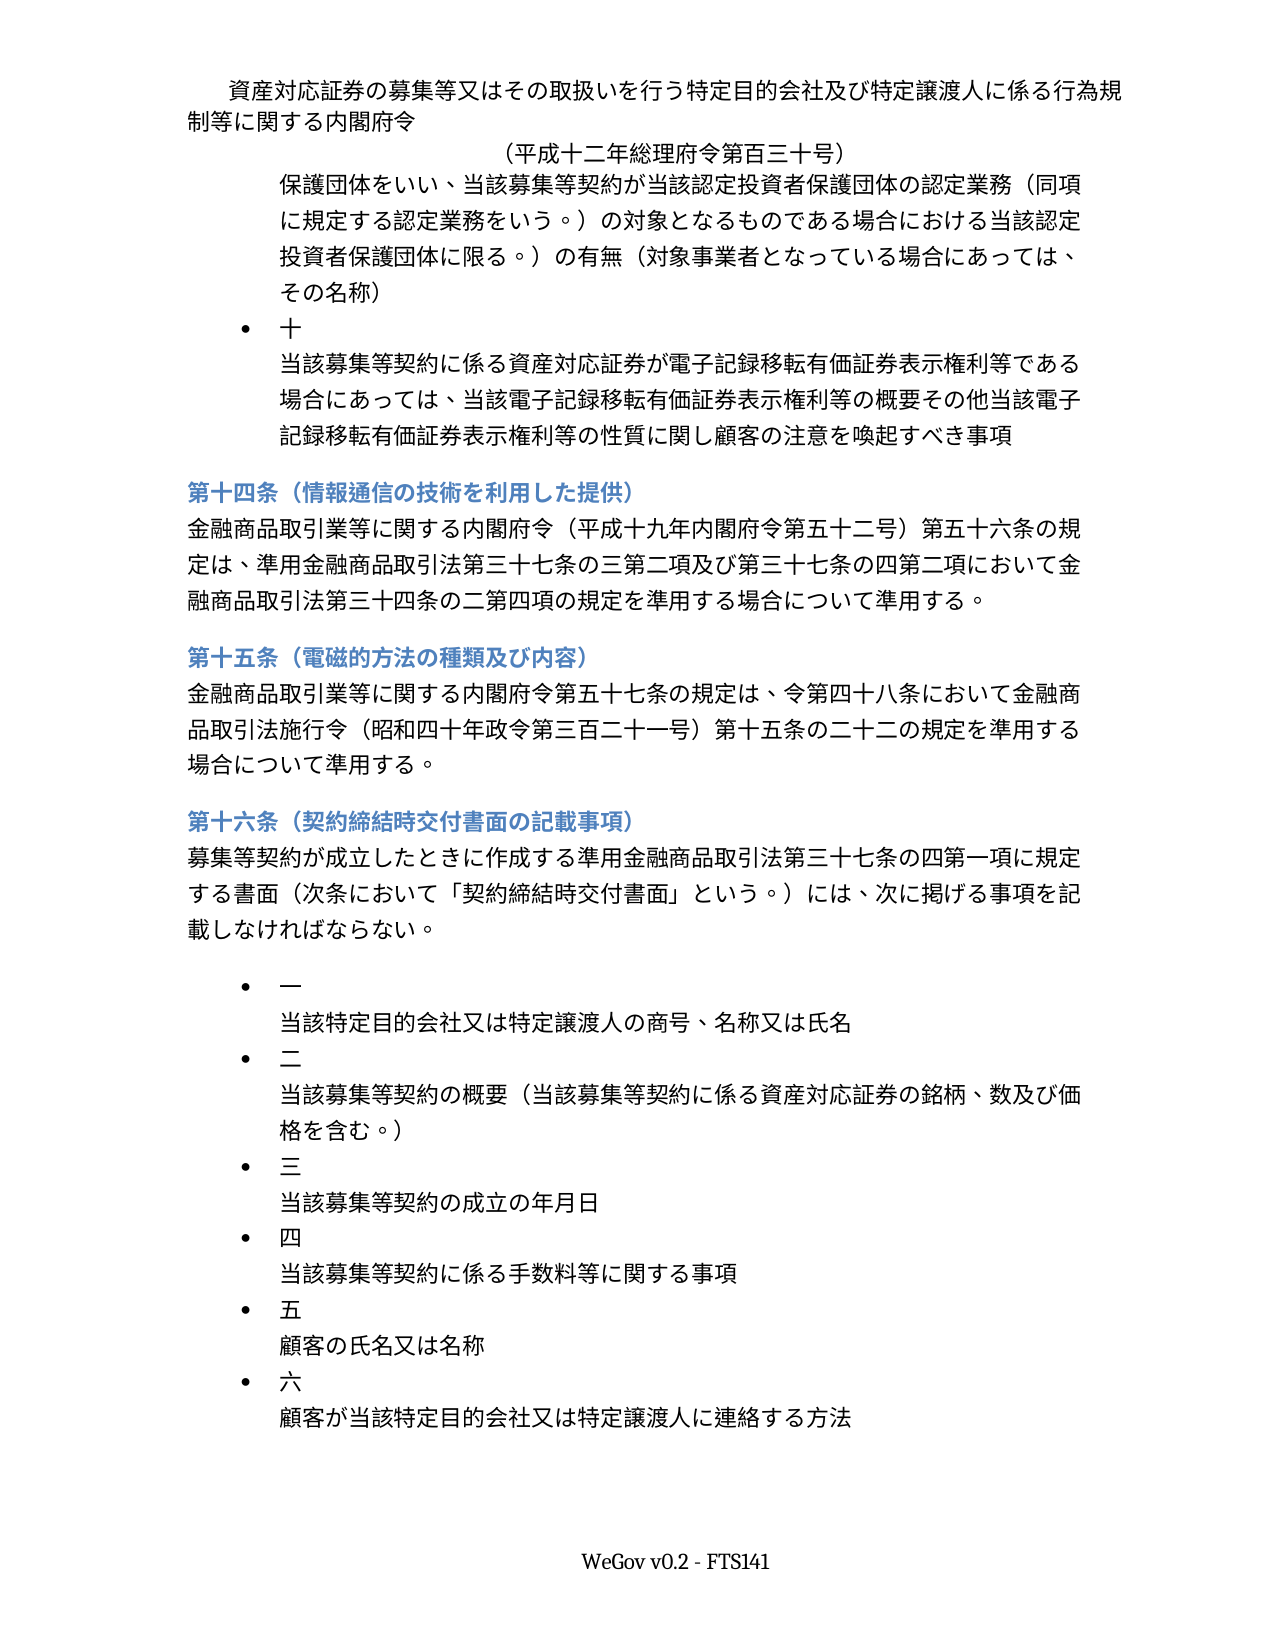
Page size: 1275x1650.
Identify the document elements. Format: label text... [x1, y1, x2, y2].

subtitle 第十六条（契約締結時交付書面の記載事項） [187, 806, 1087, 837]
text 金融商品取引業等に関する内閣府令（平成十九年内閣府令第五十二号）第五十六条の規定は、準用金融商品取引法第三十七条の三第二項及び第三十七条の四第二項において金融商品取引法第三十四条の二第四項の規定を準用する場合について準用する。 [187, 513, 1087, 616]
list 十 当該募集等契約に係る資産対応証券が電子記録移転有価証券表示権利等である場合にあっては、当該電子記録移転有価証券表示権利等の概要その他当該電子記録移転有価証券表示権利等の性質に関し顧客の注意を喚起すべき事項 [242, 312, 1087, 452]
list 六 顧客が当該特定目的会社又は特定譲渡人に連絡する方法 [242, 1366, 1087, 1433]
list 五 顧客の氏名又は名称 [242, 1294, 1087, 1361]
subtitle 第十四条（情報通信の技術を利用した提供） [187, 477, 1087, 508]
subtitle 第十五条（電磁的方法の種類及び内容） [187, 642, 1087, 673]
list 四 当該募集等契約に係る手数料等に関する事項 [242, 1222, 1087, 1289]
list 一 当該特定目的会社又は特定譲渡人の商号、名称又は氏名 [242, 971, 1087, 1038]
list 三 当該募集等契約の成立の年月日 [242, 1151, 1087, 1218]
text 募集等契約が成立したときに作成する準用金融商品取引法第三十七条の四第一項に規定する書面（次条において「契約締結時交付書面」という。）には、次に掲げる事項を記載しなければならない。 [187, 842, 1087, 945]
text 金融商品取引業等に関する内閣府令第五十七条の規定は、令第四十八条において金融商品取引法施行令（昭和四十年政令第三百二十一号）第十五条の二十二の規定を準用する場合について準用する。 [187, 678, 1087, 781]
list 二 当該募集等契約の概要（当該募集等契約に係る資産対応証券の銘柄、数及び価格を含む。） [242, 1043, 1087, 1146]
